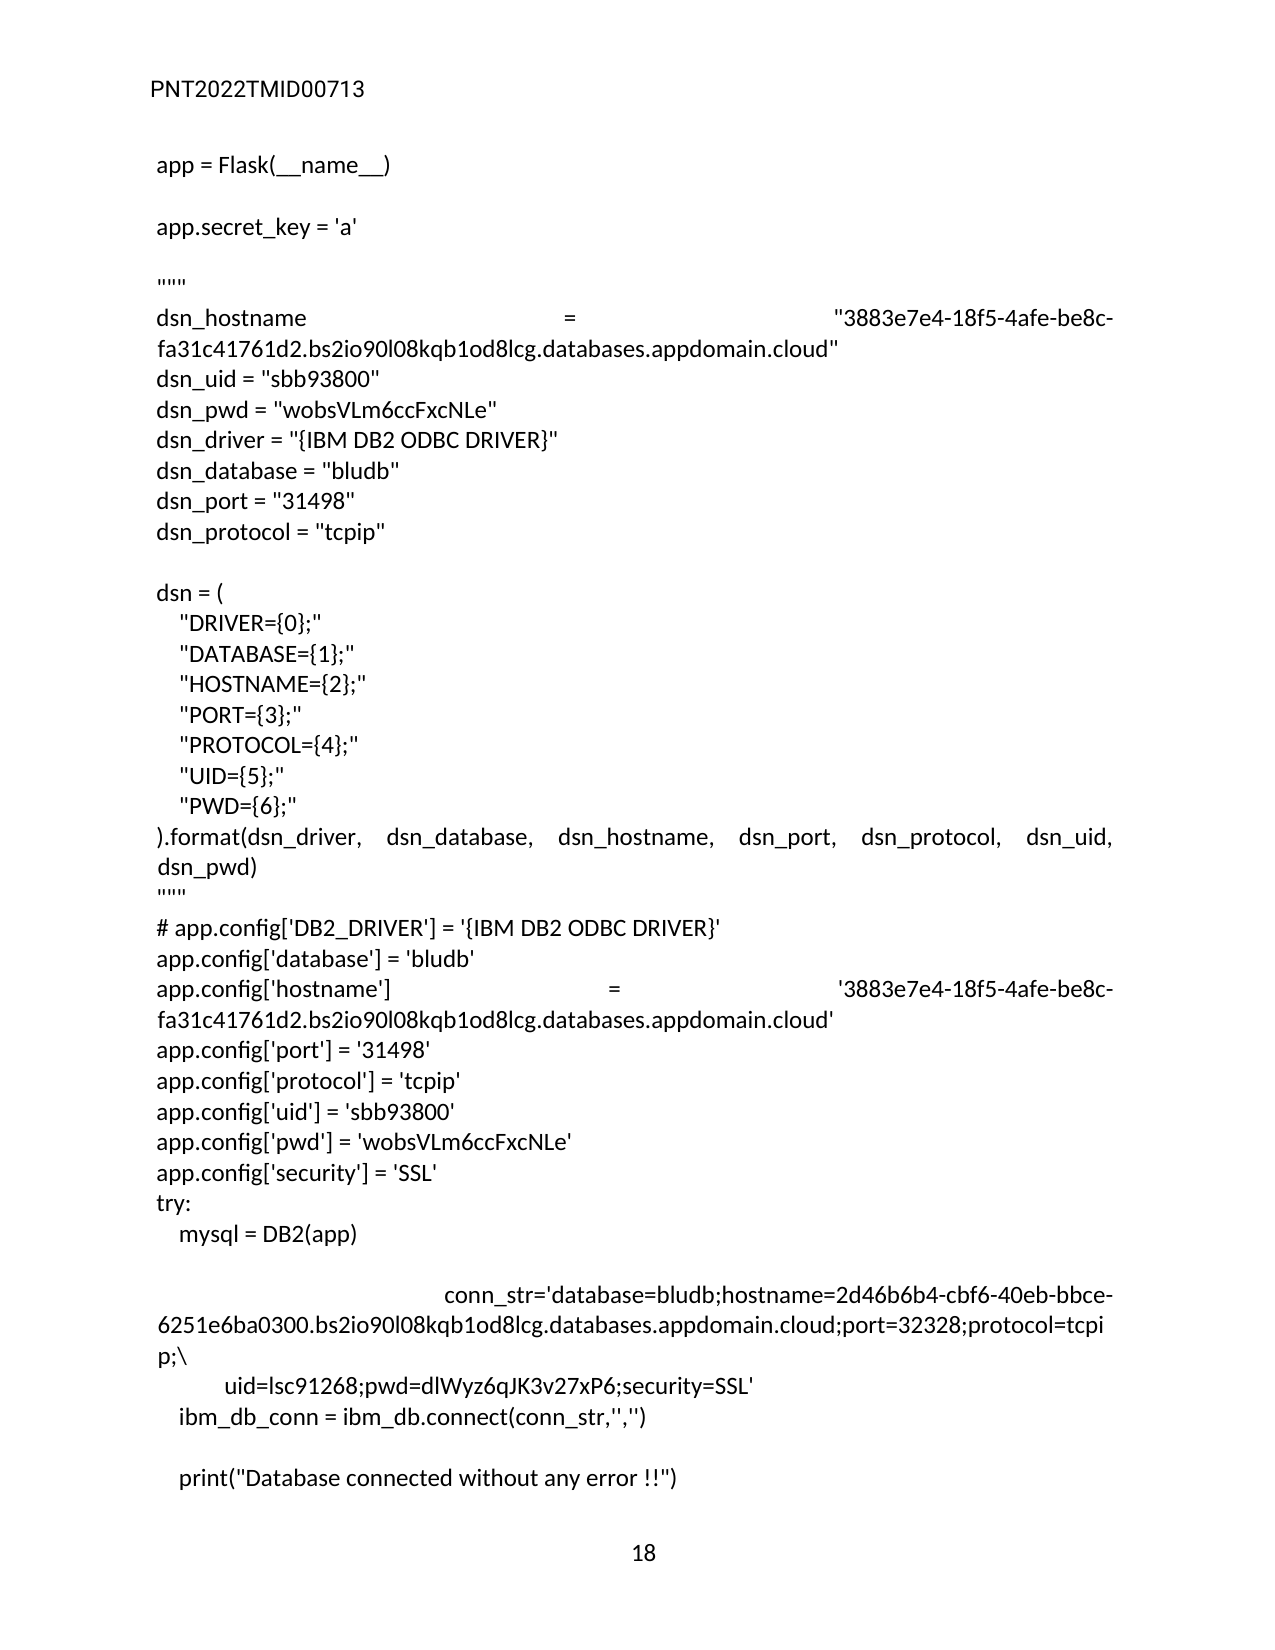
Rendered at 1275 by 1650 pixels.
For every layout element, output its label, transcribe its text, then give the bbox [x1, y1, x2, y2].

text "PWD={6};" [156, 791, 1114, 821]
text app = Flask(__name__) [156, 149, 1114, 180]
text dsn_uid = "sbb93800" [156, 363, 1114, 394]
text "PROTOCOL={4};" [156, 729, 1114, 760]
text # app.config['DB2_DRIVER'] = '{IBM DB2 ODBC DRIVER}' [156, 913, 1114, 943]
text "UID={5};" [156, 760, 1114, 791]
text uid=lsc91268;pwd=dlWyz6qJK3v27xP6;security=SSL' [156, 1370, 1114, 1401]
text app.config['security'] = 'SSL' [156, 1157, 1114, 1187]
text "DATABASE={1};" [156, 638, 1114, 668]
text conn_str='database=bludb;hostname=2d46b6b4-cbf6-40eb-bbce-6251e6ba0300.bs2io90l08kqb1od8lcg.databases.appdomain.cloud;port=32328;protocol=tcpip;\ [156, 1279, 1114, 1370]
text "DRIVER={0};" [156, 607, 1114, 638]
text dsn_port = "31498" [156, 485, 1114, 516]
text """ [156, 882, 1114, 913]
text ibm_db_conn = ibm_db.connect(conn_str,'','') [156, 1401, 1114, 1431]
text print("Database connected without any error !!") [156, 1462, 1114, 1492]
text app.config['uid'] = 'sbb93800' [156, 1096, 1114, 1126]
text dsn = ( [156, 577, 1114, 607]
text dsn_database = "bludb" [156, 455, 1114, 485]
text """ [156, 272, 1114, 302]
text dsn_driver = "{IBM DB2 ODBC DRIVER}" [156, 424, 1114, 455]
text "HOSTNAME={2};" [156, 668, 1114, 699]
text app.config['database'] = 'bludb' [156, 943, 1114, 974]
text dsn_protocol = "tcpip" [156, 516, 1114, 546]
text dsn_pwd = "wobsVLm6ccFxcNLe" [156, 394, 1114, 424]
text "PORT={3};" [156, 699, 1114, 729]
text ).format(dsn_driver, dsn_database, dsn_hostname, dsn_port, dsn_protocol, dsn_uid, dsn_pwd) [156, 821, 1114, 882]
text app.secret_key = 'a' [156, 211, 1114, 241]
text app.config['pwd'] = 'wobsVLm6ccFxcNLe' [156, 1126, 1114, 1157]
text try: [156, 1187, 1114, 1218]
text app.config['port'] = '31498' [156, 1035, 1114, 1065]
text dsn_hostname = "3883e7e4-18f5-4afe-be8c-fa31c41761d2.bs2io90l08kqb1od8lcg.databases.appdomain.cloud" [156, 302, 1114, 363]
text app.config['hostname'] = '3883e7e4-18f5-4afe-be8c-fa31c41761d2.bs2io90l08kqb1od8lcg.databases.appdomain.cloud' [156, 974, 1114, 1035]
text mysql = DB2(app) [156, 1218, 1114, 1248]
text app.config['protocol'] = 'tcpip' [156, 1065, 1114, 1096]
